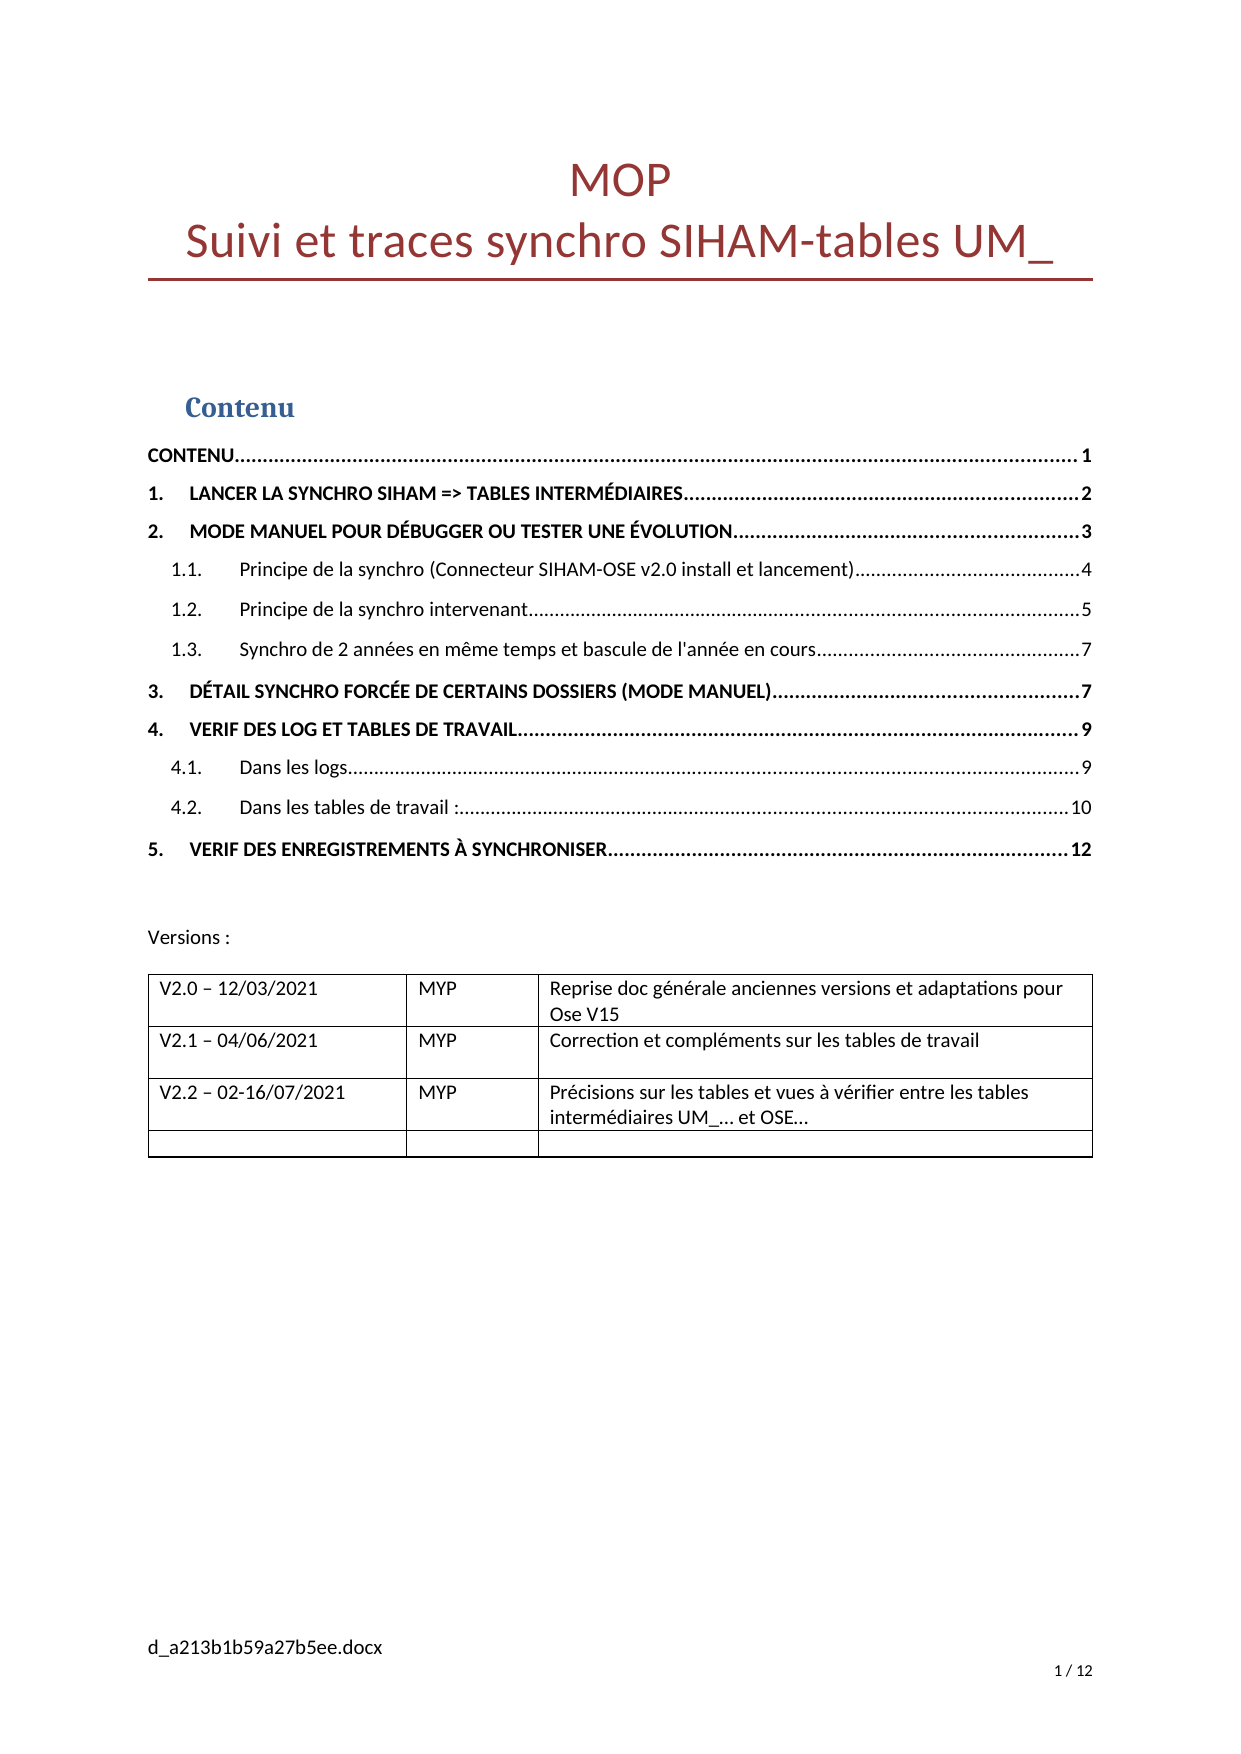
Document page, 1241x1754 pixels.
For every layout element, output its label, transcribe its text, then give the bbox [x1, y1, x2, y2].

text Versions : [148, 924, 1093, 950]
table_header V2.0 – 12/03/2021 [149, 975, 406, 1026]
table_cell [407, 1131, 538, 1156]
title MOP Suivi et traces synchro SIHAM-tables UM_ [148, 148, 1093, 278]
table_header Reprise doc générale anciennes versions et adaptations pour Ose V15 [539, 975, 1092, 1026]
table_cell Précisions sur les tables et vues à vérifier entre les tables intermédiaires UM_… et OSE… [539, 1079, 1092, 1130]
table_cell [539, 1131, 1092, 1156]
table_cell V2.2 – 02-16/07/2021 [149, 1079, 406, 1130]
table_cell Correction et compléments sur les tables de travail [539, 1027, 1092, 1078]
table_cell MYP [407, 1027, 538, 1078]
table_cell V2.1 – 04/06/2021 [149, 1027, 406, 1078]
table_cell [149, 1131, 406, 1156]
table_cell MYP [407, 1079, 538, 1130]
table_header MYP [407, 975, 538, 1026]
